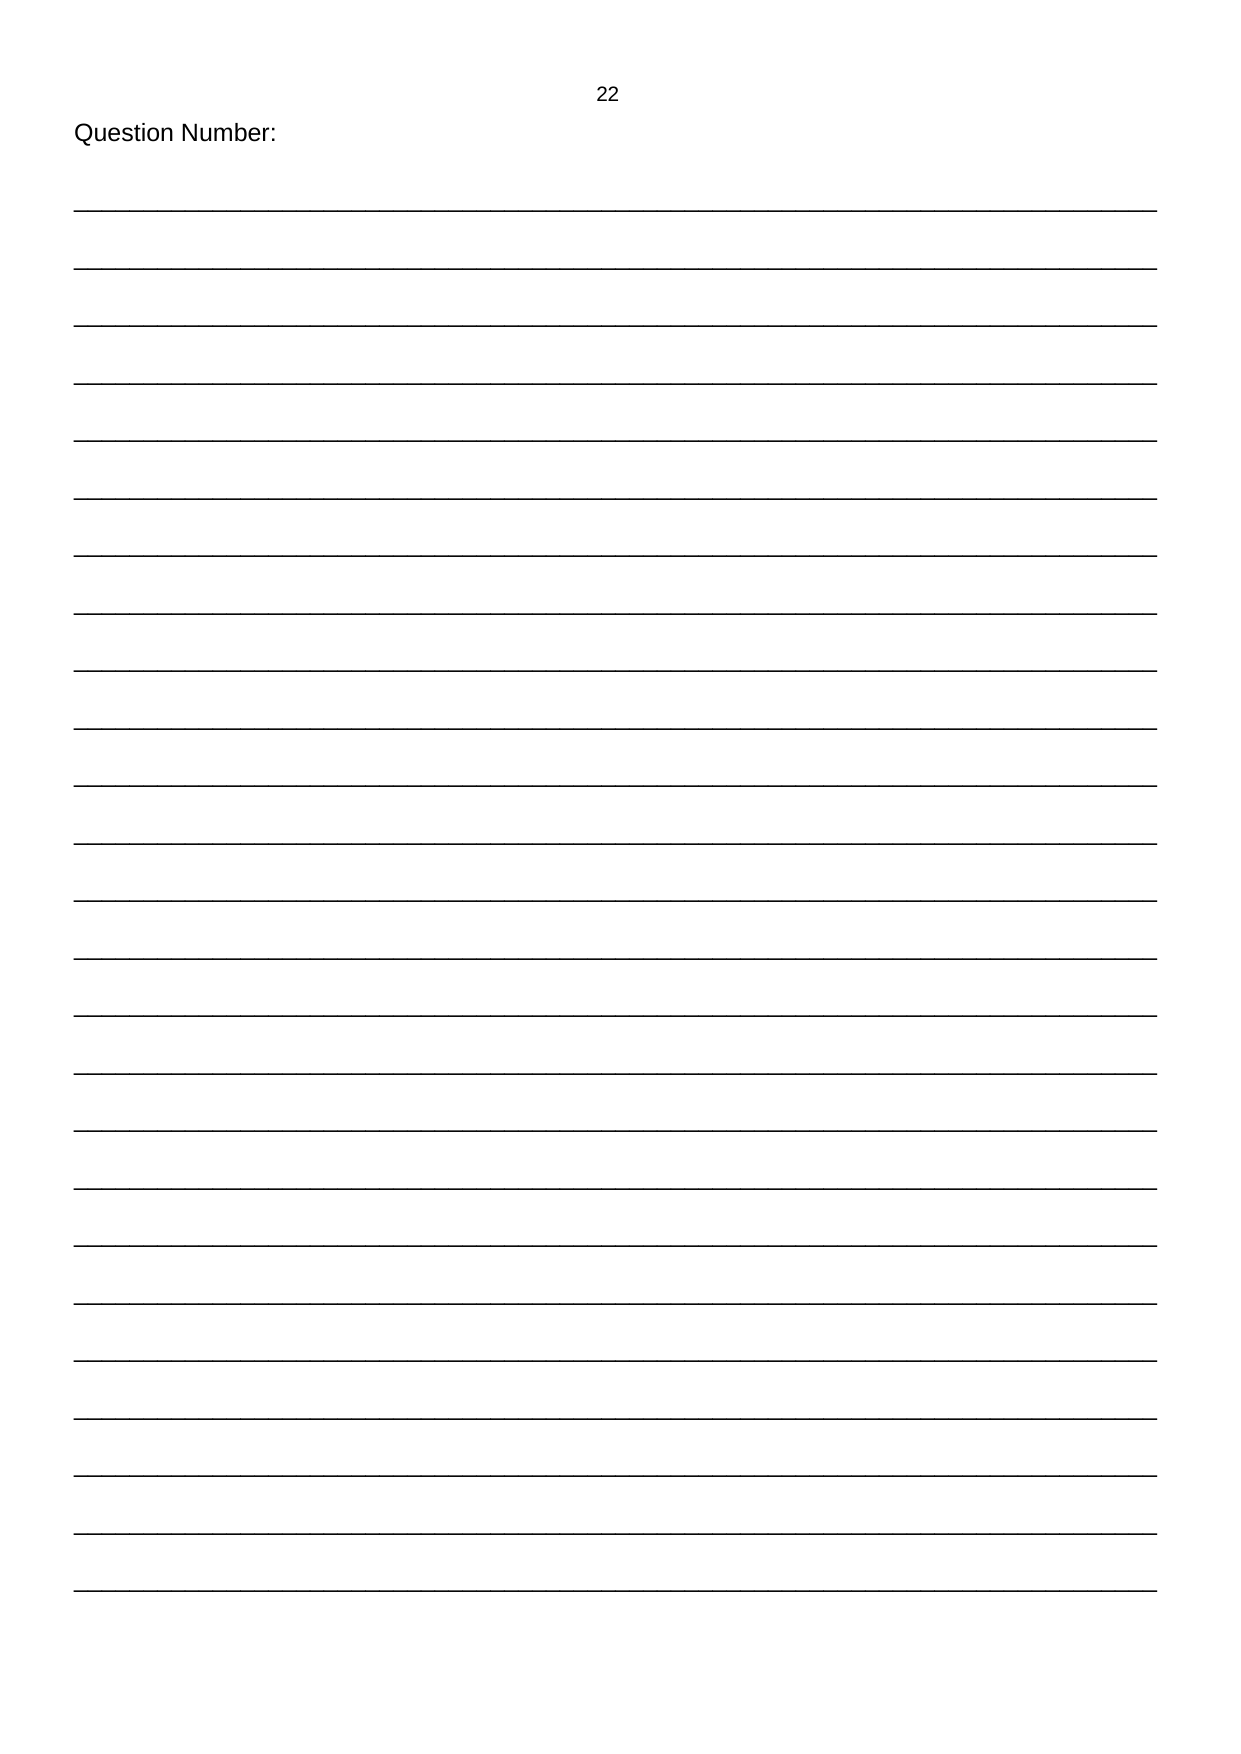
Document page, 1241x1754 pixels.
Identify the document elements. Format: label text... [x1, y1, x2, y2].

text Question Number: [74, 118, 1169, 147]
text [74, 184, 1169, 1593]
